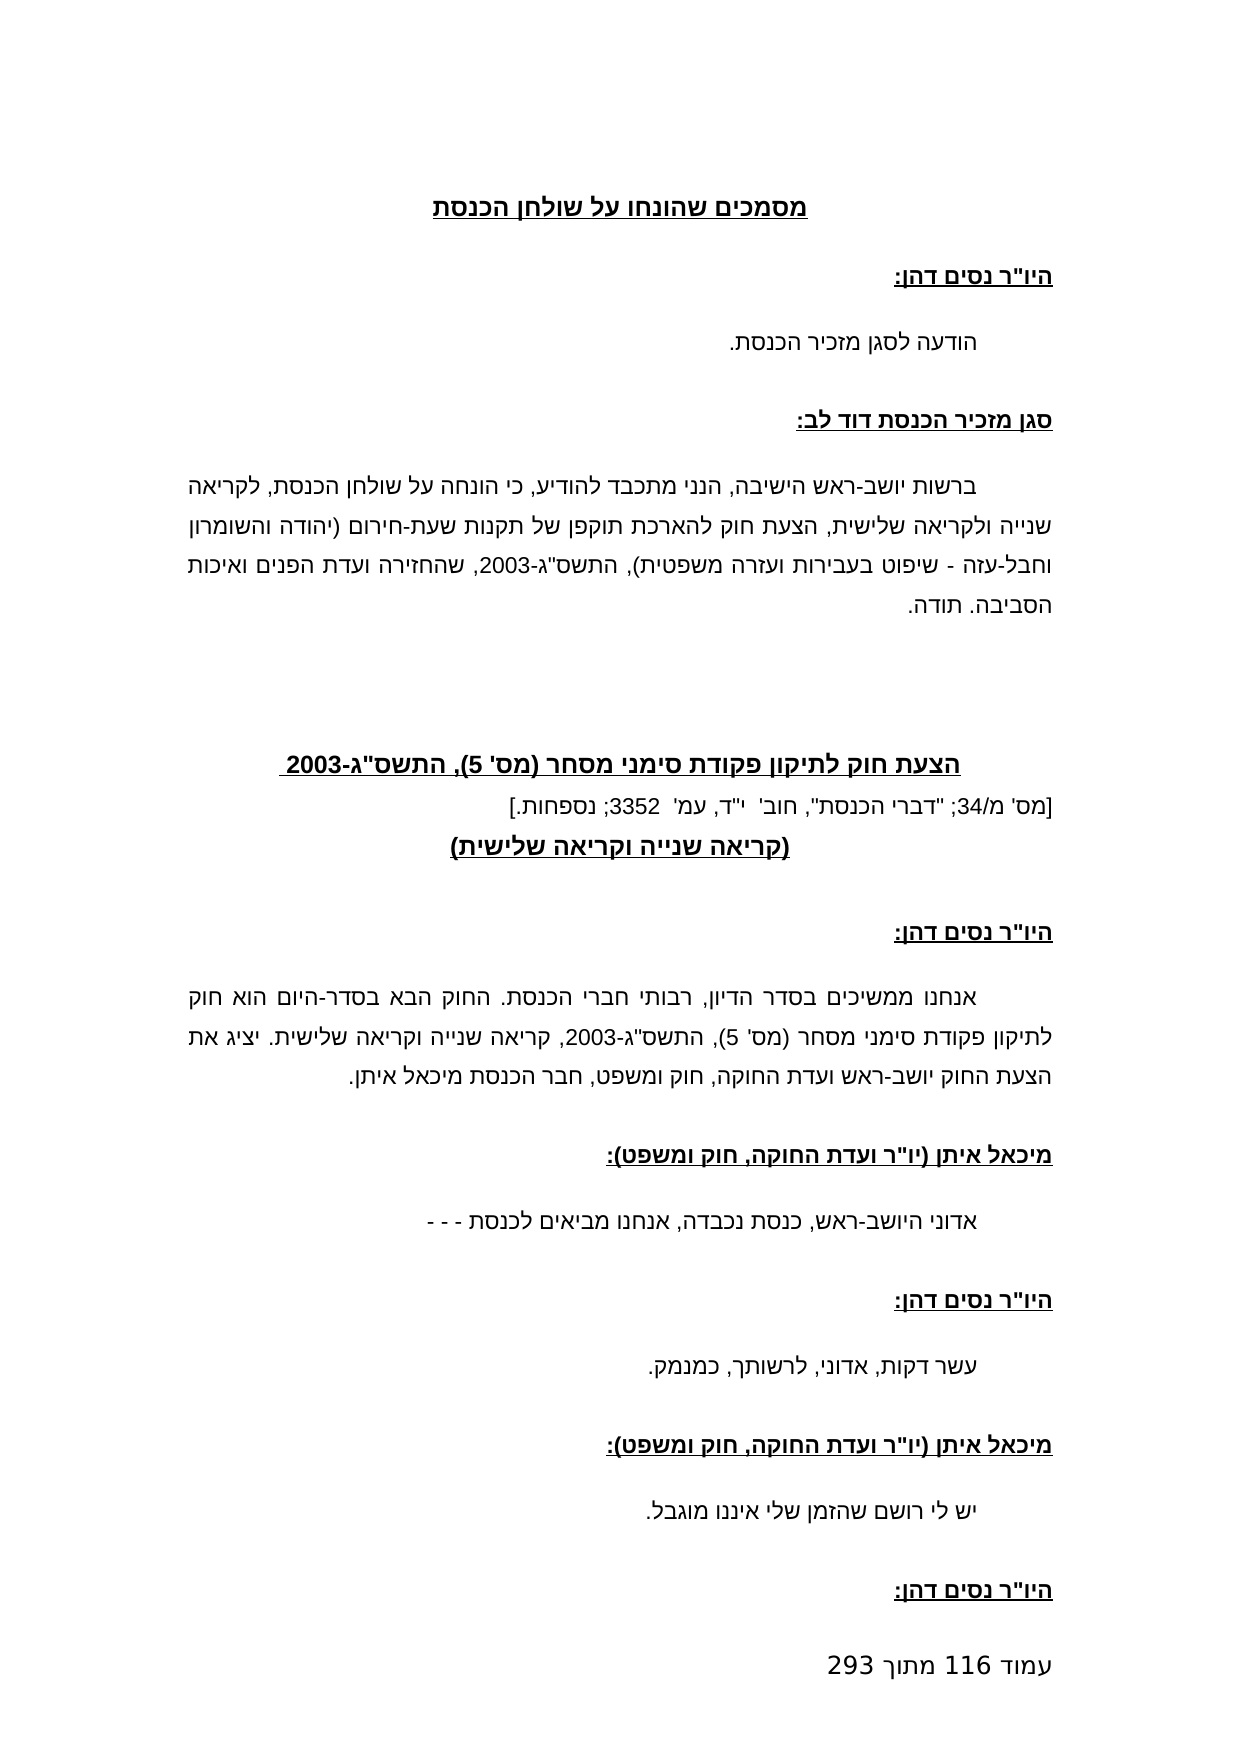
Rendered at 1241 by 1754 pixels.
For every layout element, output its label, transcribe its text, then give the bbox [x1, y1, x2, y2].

text היו"ר נסים דהן: [187, 263, 1053, 289]
text היו"ר נסים דהן: [187, 1287, 1053, 1313]
text אנחנו ממשיכים בסדר הדיון, רבותי חברי הכנסת. החוק הבא בסדר-היום הוא חוק לתיקון פקודת סימני מסחר (מס' 5), התשס"ג-2003, קריאה שנייה וקריאה שלישית. יציג את הצעת החוק יושב-ראש ועדת החוקה, חוק ומשפט, חבר הכנסת מיכאל איתן. [187, 984, 1053, 1089]
text היו"ר נסים דהן: [187, 918, 1053, 945]
text הודעה לסגן מזכיר הכנסת. [187, 328, 1053, 355]
text הצעת חוק לתיקון פקודת סימני מסחר (מס' 5), התשס"ג-2003 [187, 749, 1053, 778]
text מיכאל איתן (יו"ר ועדת החוקה, חוק ומשפט): [187, 1432, 1053, 1458]
text סגן מזכיר הכנסת דוד לב: [187, 407, 1053, 434]
text אדוני היושב-ראש, כנסת נכבדה, אנחנו מביאים לכנסת - - - [187, 1208, 1053, 1234]
text מיכאל איתן (יו"ר ועדת החוקה, חוק ומשפט): [187, 1142, 1053, 1168]
text מסמכים שהונחו על שולחן הכנסת [187, 193, 1053, 222]
text [מס' מ/34; "דברי הכנסת", חוב' י"ד, עמ' 3352; נספחות.] [187, 793, 1053, 819]
text ברשות יושב-ראש הישיבה, הנני מתכבד להודיע, כי הונחה על שולחן הכנסת, לקריאה שנייה ולקריאה שלישית, הצעת חוק להארכת תוקפן של תקנות שעת-חירום (יהודה והשומרון וחבל-עזה - שיפוט בעבירות ועזרה משפטית), התשס"ג-2003, שהחזירה ועדת הפנים ואיכות הסביבה. תודה. [187, 473, 1053, 618]
text עשר דקות, אדוני, לרשותך, כמנמק. [187, 1353, 1053, 1379]
text יש לי רושם שהזמן שלי איננו מוגבל. [187, 1498, 1053, 1524]
text (קריאה שנייה וקריאה שלישית) [187, 832, 1053, 861]
text היו"ר נסים דהן: [187, 1577, 1053, 1603]
